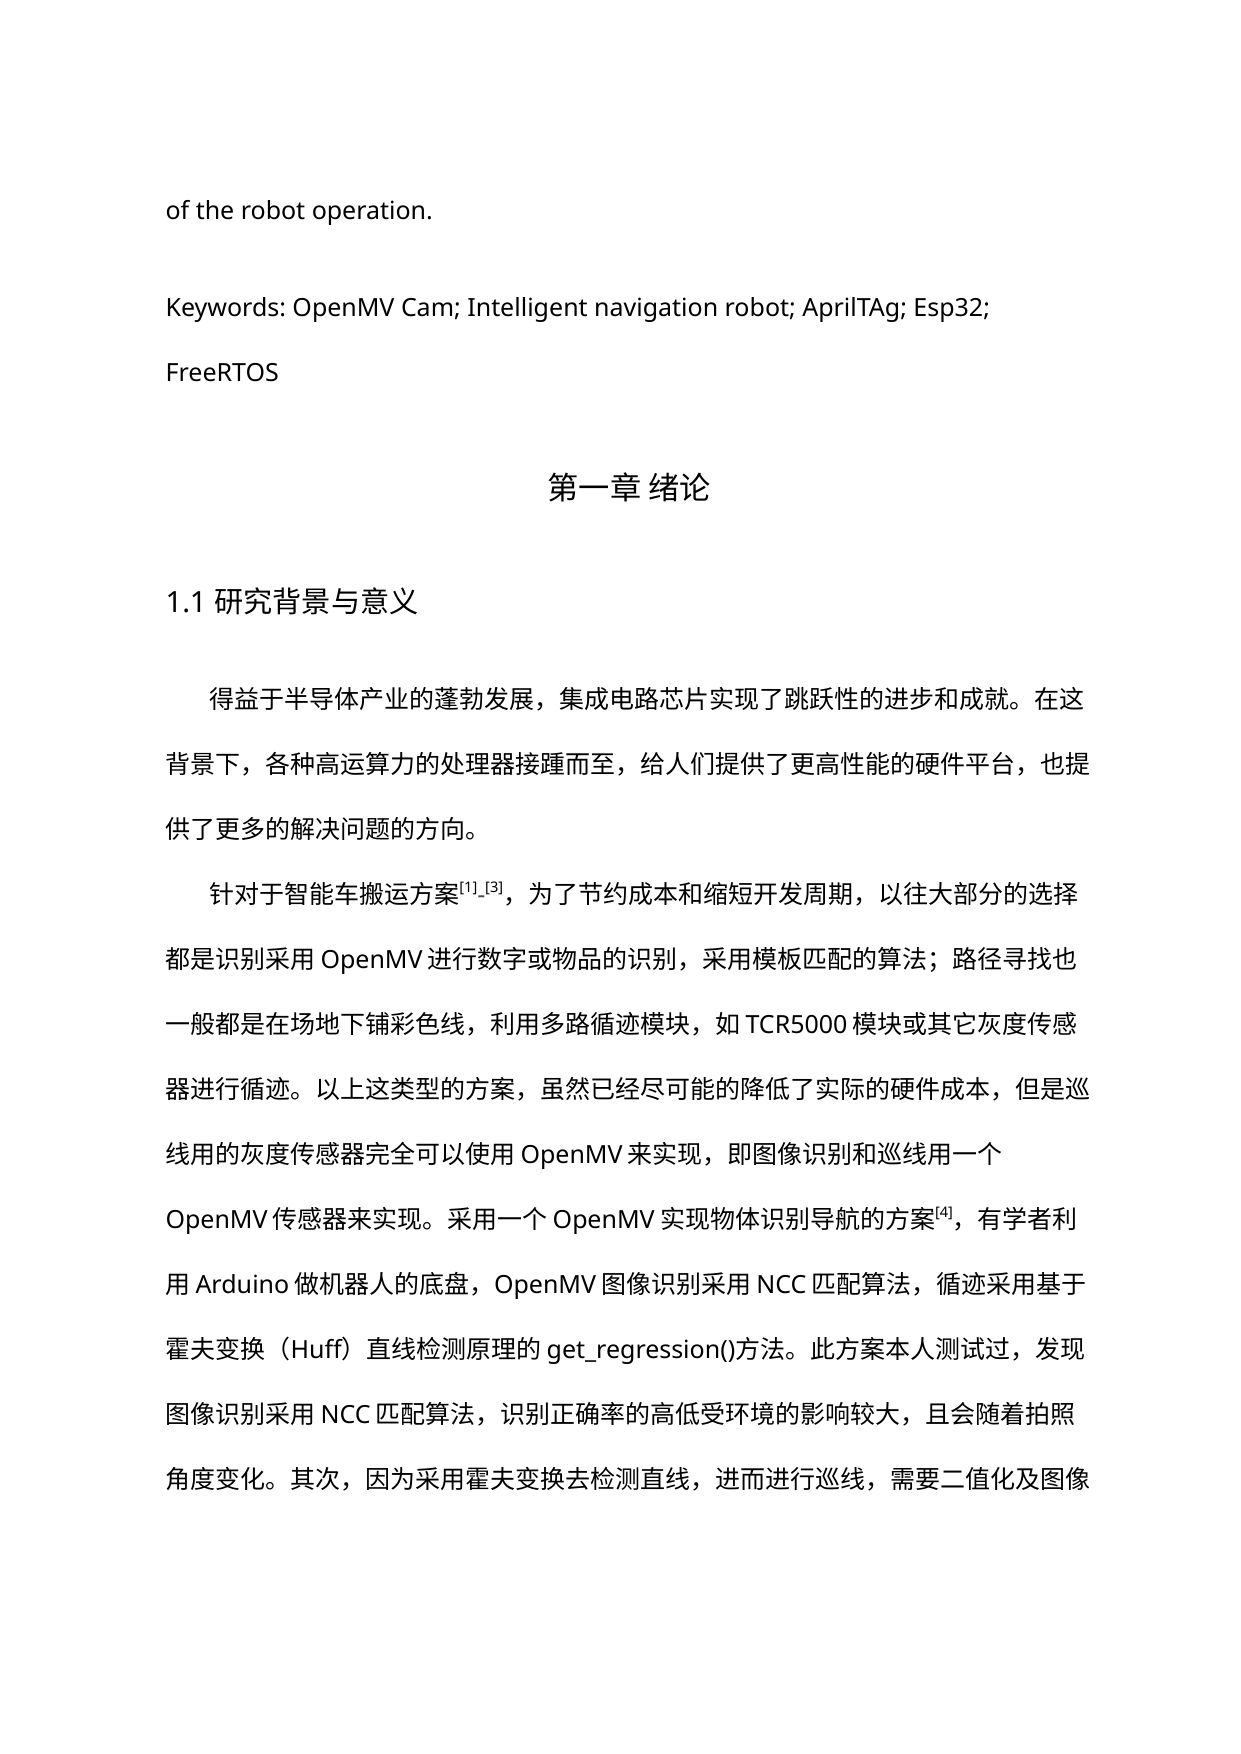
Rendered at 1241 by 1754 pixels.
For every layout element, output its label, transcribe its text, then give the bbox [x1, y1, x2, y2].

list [165, 860, 1093, 1510]
list 得益于半导体产业的蓬勃发展，集成电路芯片实现了跳跃性的进步和成就。在这背景下，各种高运算力的处理器接踵而至，给人们提供了更高性能的硬件平台，也提供了更多的解决问题的方向。 [165, 665, 1093, 860]
text Keywords: OpenMV Cam; Intelligent navigation robot; AprilTAg; Esp32; FreeRTOS [165, 275, 1093, 405]
list 研究背景与意义 [165, 567, 1093, 632]
list 绪论 [165, 453, 1093, 518]
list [165, 177, 1093, 242]
